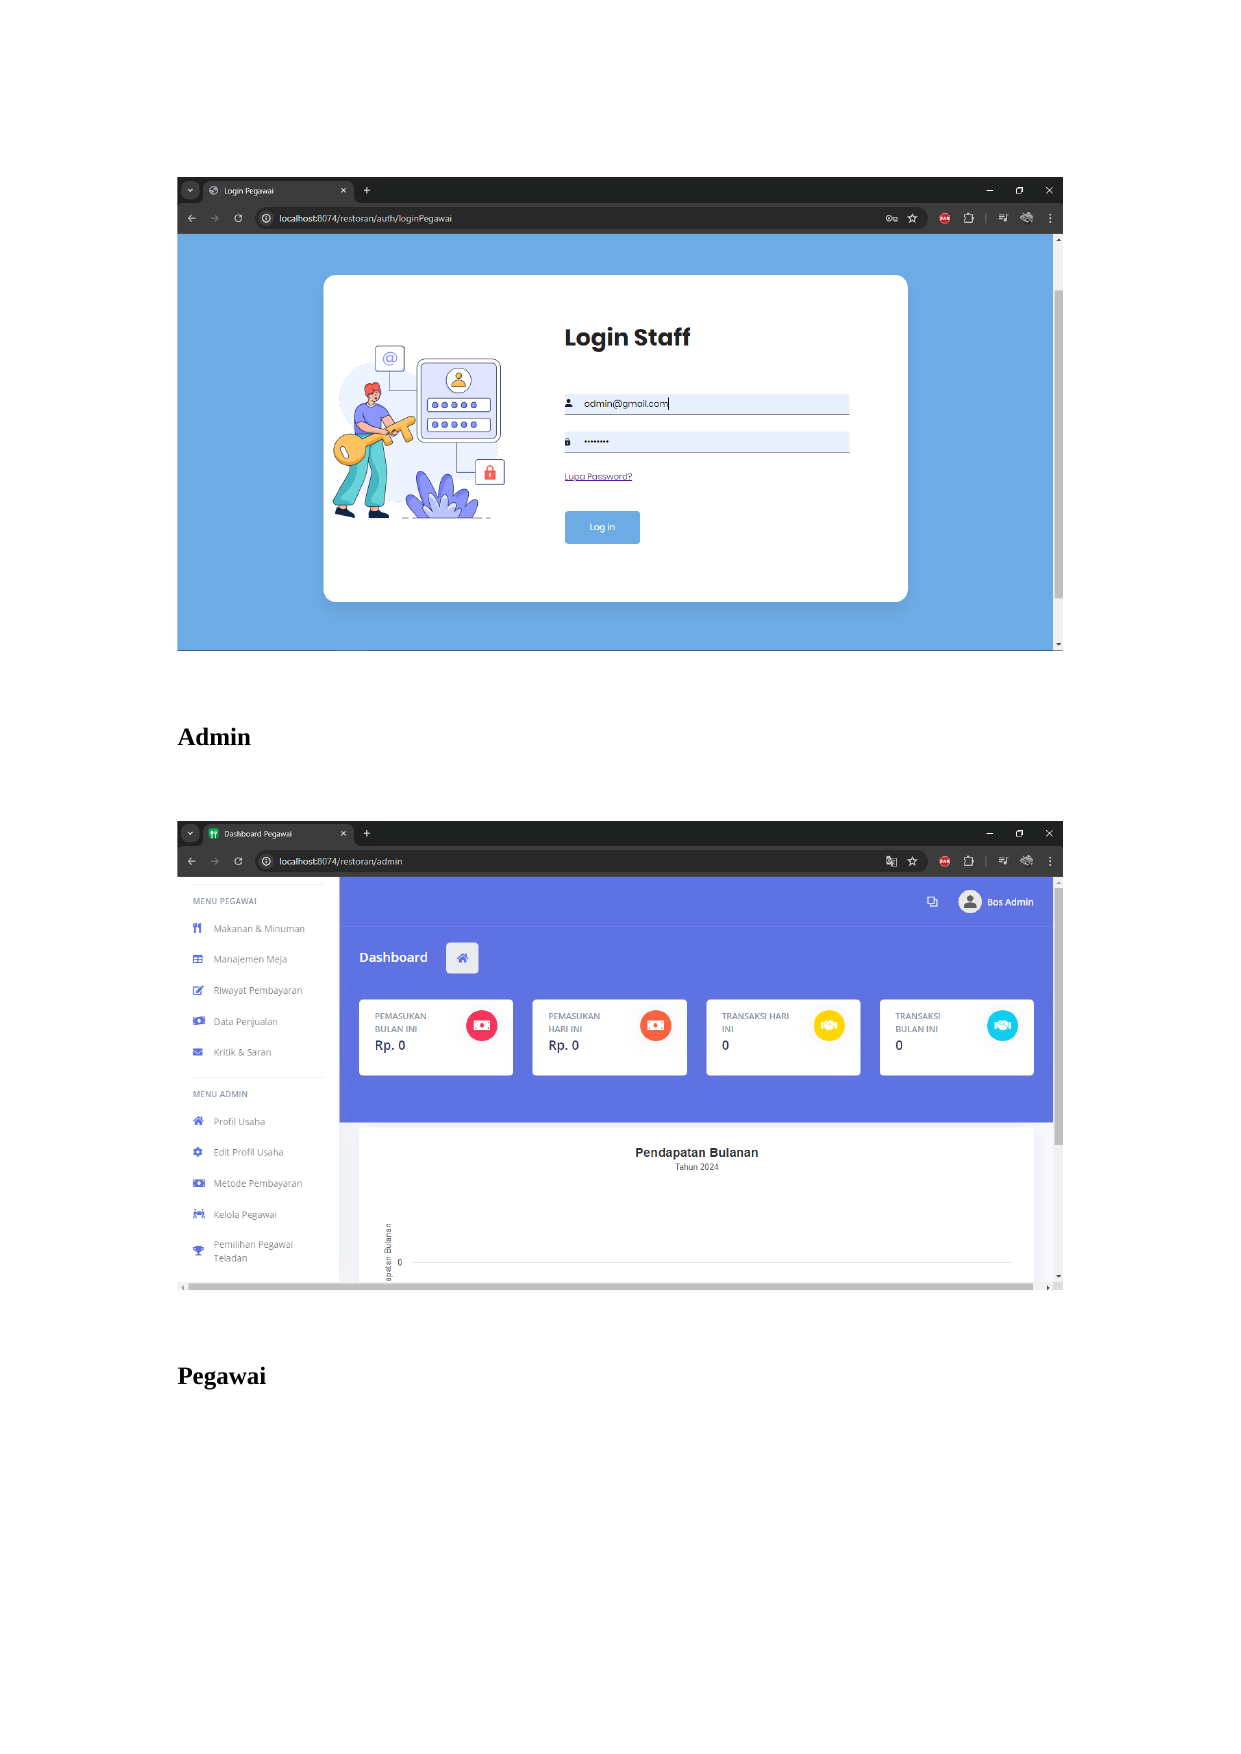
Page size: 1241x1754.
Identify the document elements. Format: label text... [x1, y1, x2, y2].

picture [177, 821, 1063, 1290]
text Admin [177, 722, 1063, 750]
text Pegawai [177, 1361, 1063, 1389]
picture [177, 177, 1063, 651]
